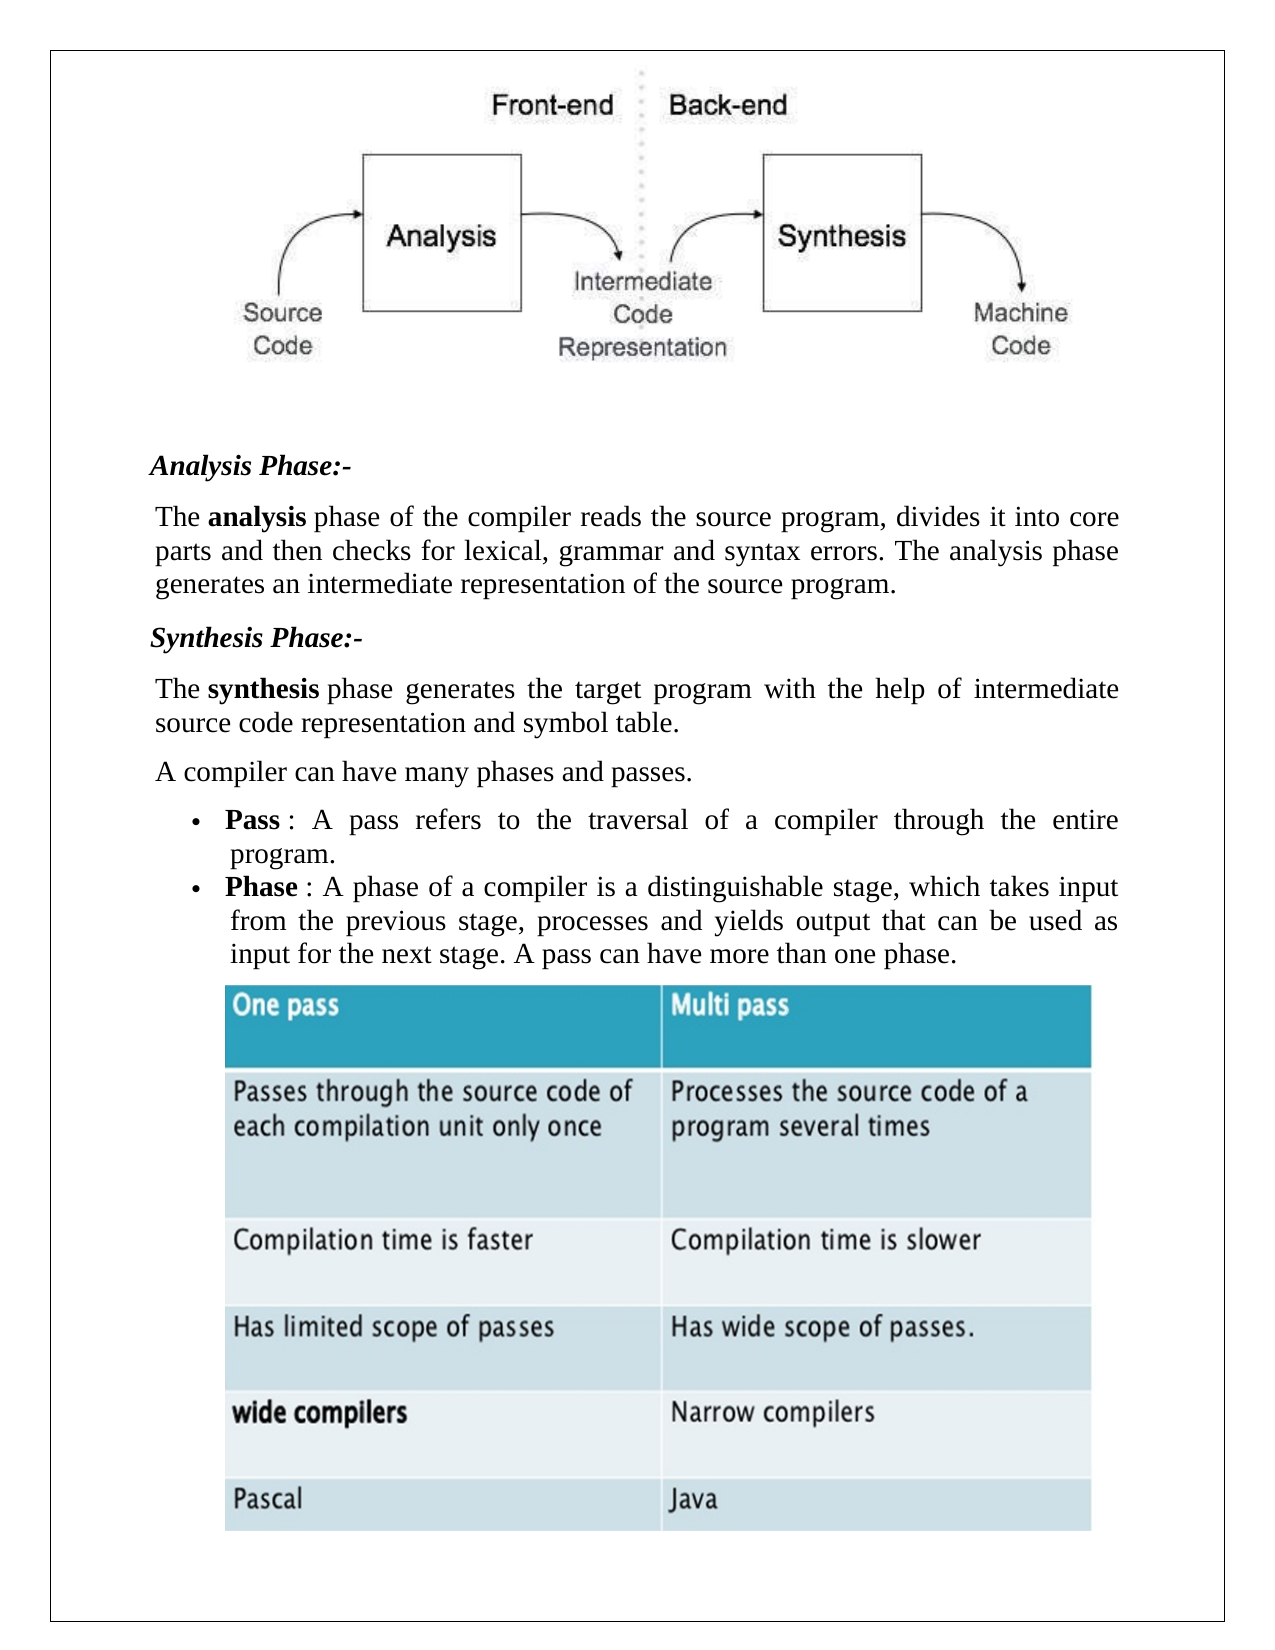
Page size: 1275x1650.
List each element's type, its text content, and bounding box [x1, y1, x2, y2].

list Pass : A pass refers to the traversal of a compiler through the entire program. [192, 802, 1120, 869]
text A compiler can have many phases and passes. [155, 754, 1120, 787]
picture [150, 65, 1114, 389]
list Phase : A phase of a compiler is a distinguishable stage, which takes input from the previous stage, processes and yields output that can be used as input for the next stage. A pass can have more than one phase. [192, 869, 1120, 970]
text The synthesis phase generates the target program with the help of intermediate source code representation and symbol table. [155, 672, 1120, 739]
subtitle Analysis Phase:- [150, 448, 1125, 482]
picture [225, 985, 1096, 1534]
subtitle Synthesis Phase:- [150, 621, 1125, 654]
text The analysis phase of the compiler reads the source program, divides it into core parts and then checks for lexical, grammar and syntax errors. The analysis phase generates an intermediate representation of the source program. [155, 499, 1120, 600]
